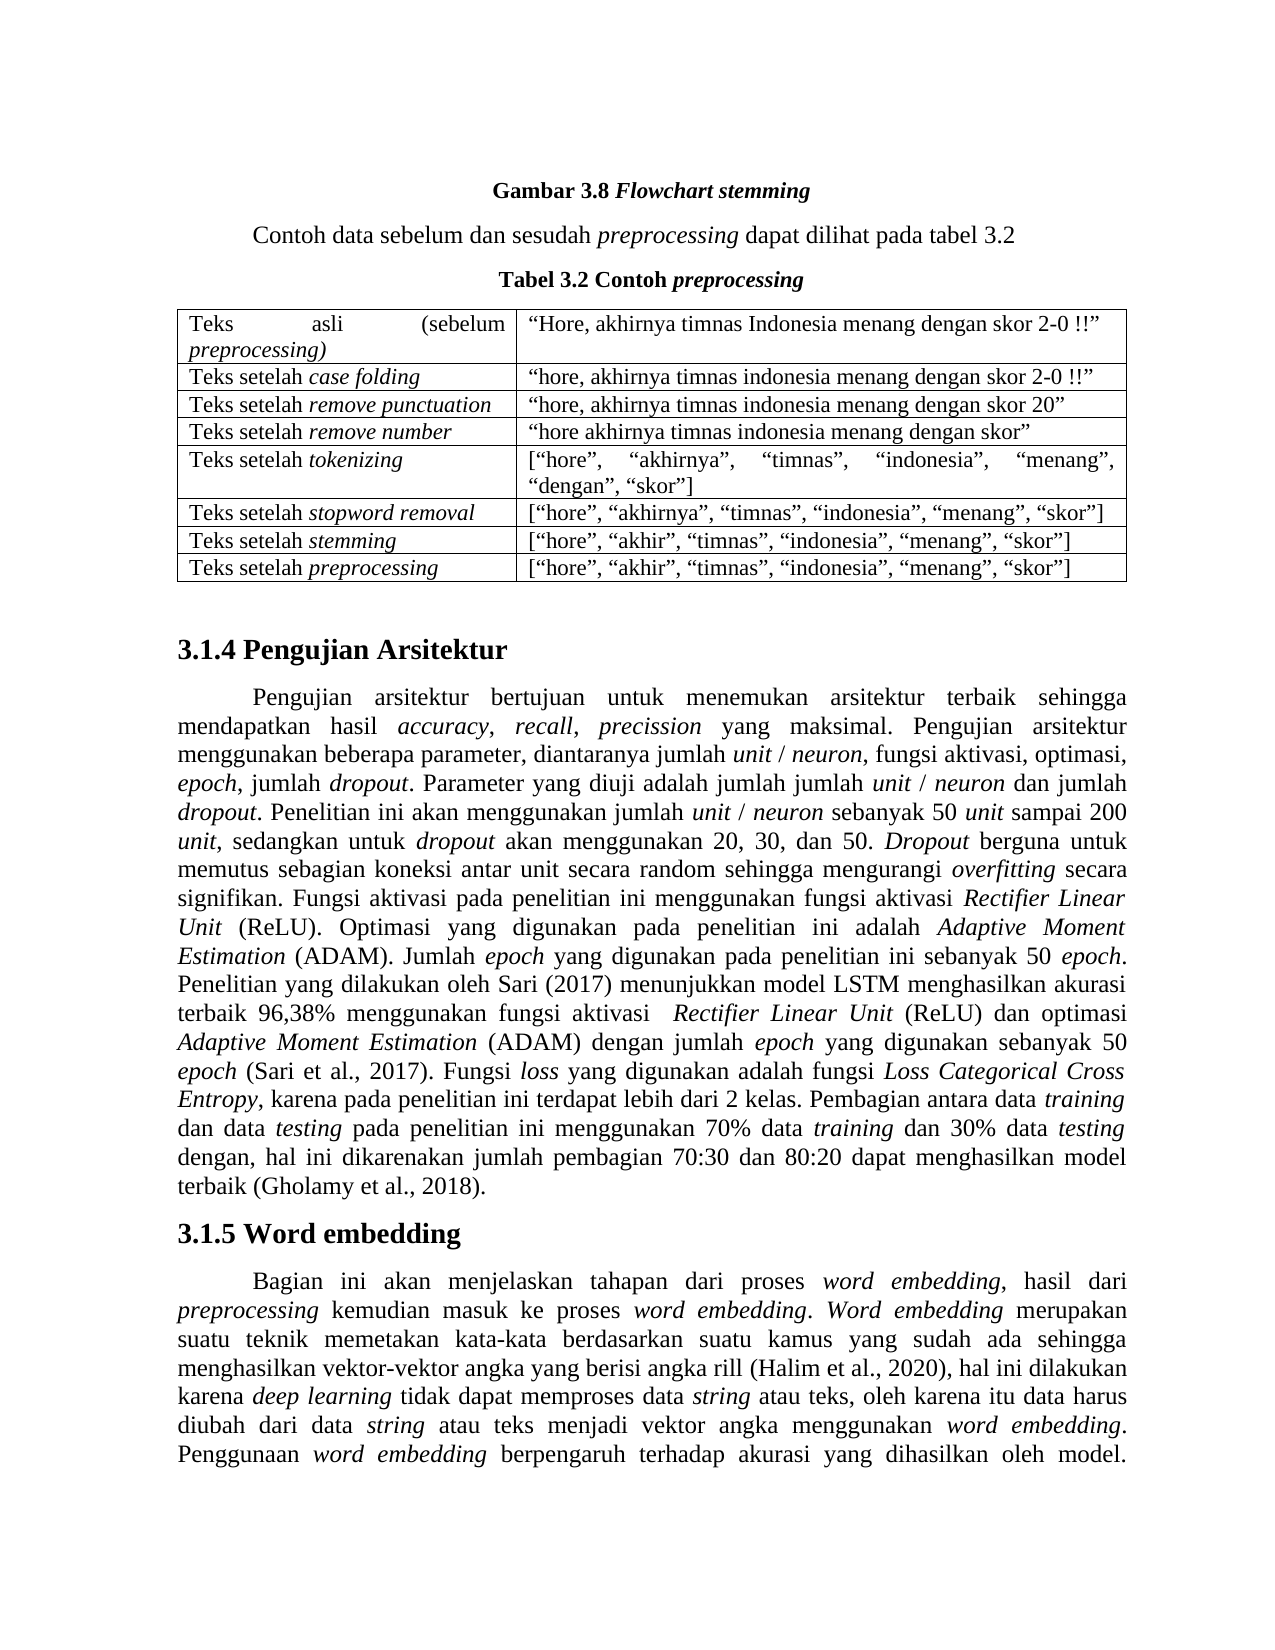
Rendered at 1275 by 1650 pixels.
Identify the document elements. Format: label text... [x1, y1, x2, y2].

table_cell [“hore”, “akhirnya”, “timnas”, “indonesia”, “menang”, “dengan”, “skor”] [517, 446, 1126, 498]
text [177, 1266, 1127, 1468]
text Gambar 3.8 Flowchart stemming [177, 177, 1127, 203]
table_cell Teks setelah remove punctuation [178, 391, 516, 417]
text 3.1.5 Word embedding [177, 1216, 1127, 1250]
table_header “Hore, akhirnya timnas Indonesia menang dengan skor 2-0 !!” [517, 310, 1126, 362]
table_cell Teks setelah tokenizing [178, 446, 516, 498]
table_cell “hore, akhirnya timnas indonesia menang dengan skor 20” [517, 391, 1126, 417]
text Contoh data sebelum dan sesudah preprocessing dapat dilihat pada tabel 3.2 [177, 220, 1127, 249]
table_cell Teks setelah remove number [178, 418, 516, 444]
table_cell [“hore”, “akhir”, “timnas”, “indonesia”, “menang”, “skor”] [517, 554, 1126, 581]
table_cell “hore, akhirnya timnas indonesia menang dengan skor 2-0 !!” [517, 364, 1126, 390]
table_header Teks asli (sebelum preprocessing) [178, 310, 516, 362]
text 3.1.4 Pengujian Arsitektur [177, 632, 1127, 665]
text Pengujian arsitektur bertujuan untuk menemukan arsitektur terbaik sehingga mendapatkan hasil accuracy, recall, precission yang maksimal. Pengujian arsitektur menggunakan beberapa parameter, diantaranya jumlah unit / neuron, fungsi aktivasi, optimasi, epoch, jumlah dropout. Parameter yang diuji adalah jumlah jumlah unit / neuron dan jumlah dropout. Penelitian ini akan menggunakan jumlah unit / neuron sebanyak 50 unit sampai 200 unit, sedangkan untuk dropout akan menggunakan 20, 30, dan 50. Dropout berguna untuk memutus sebagian koneksi antar unit secara random sehingga mengurangi overfitting secara signifikan. Fungsi aktivasi pada penelitian ini menggunakan fungsi aktivasi Rectifier Linear Unit (ReLU). Optimasi yang digunakan pada penelitian ini adalah Adaptive Moment Estimation (ADAM). Jumlah epoch yang digunakan pada penelitian ini sebanyak 50 epoch. Penelitian yang dilakukan oleh Sari (2017) menunjukkan model LSTM menghasilkan akurasi terbaik 96,38% menggunakan fungsi aktivasi Rectifier Linear Unit (ReLU) dan optimasi Adaptive Moment Estimation (ADAM) dengan jumlah epoch yang digunakan sebanyak 50 epoch (Sari et al., 2017). Fungsi loss yang digunakan adalah fungsi Loss Categorical Cross Entropy, karena pada penelitian ini terdapat lebih dari 2 kelas. Pembagian antara data training dan data testing pada penelitian ini menggunakan 70% data training dan 30% data testing dengan, hal ini dikarenakan jumlah pembagian 70:30 dan 80:20 dapat menghasilkan model terbaik (Gholamy et al., 2018). [177, 682, 1127, 1199]
table_cell [“hore”, “akhir”, “timnas”, “indonesia”, “menang”, “skor”] [517, 527, 1126, 553]
table_cell Teks setelah preprocessing [178, 554, 516, 581]
table_cell Teks setelah stopword removal [178, 499, 516, 526]
text Tabel 3.2 Contoh preprocessing [177, 266, 1127, 292]
table_cell Teks setelah case folding [178, 364, 516, 390]
table_cell “hore akhirnya timnas indonesia menang dengan skor” [517, 418, 1126, 444]
table_cell [“hore”, “akhirnya”, “timnas”, “indonesia”, “menang”, “skor”] [517, 499, 1126, 526]
table_cell Teks setelah stemming [178, 527, 516, 553]
